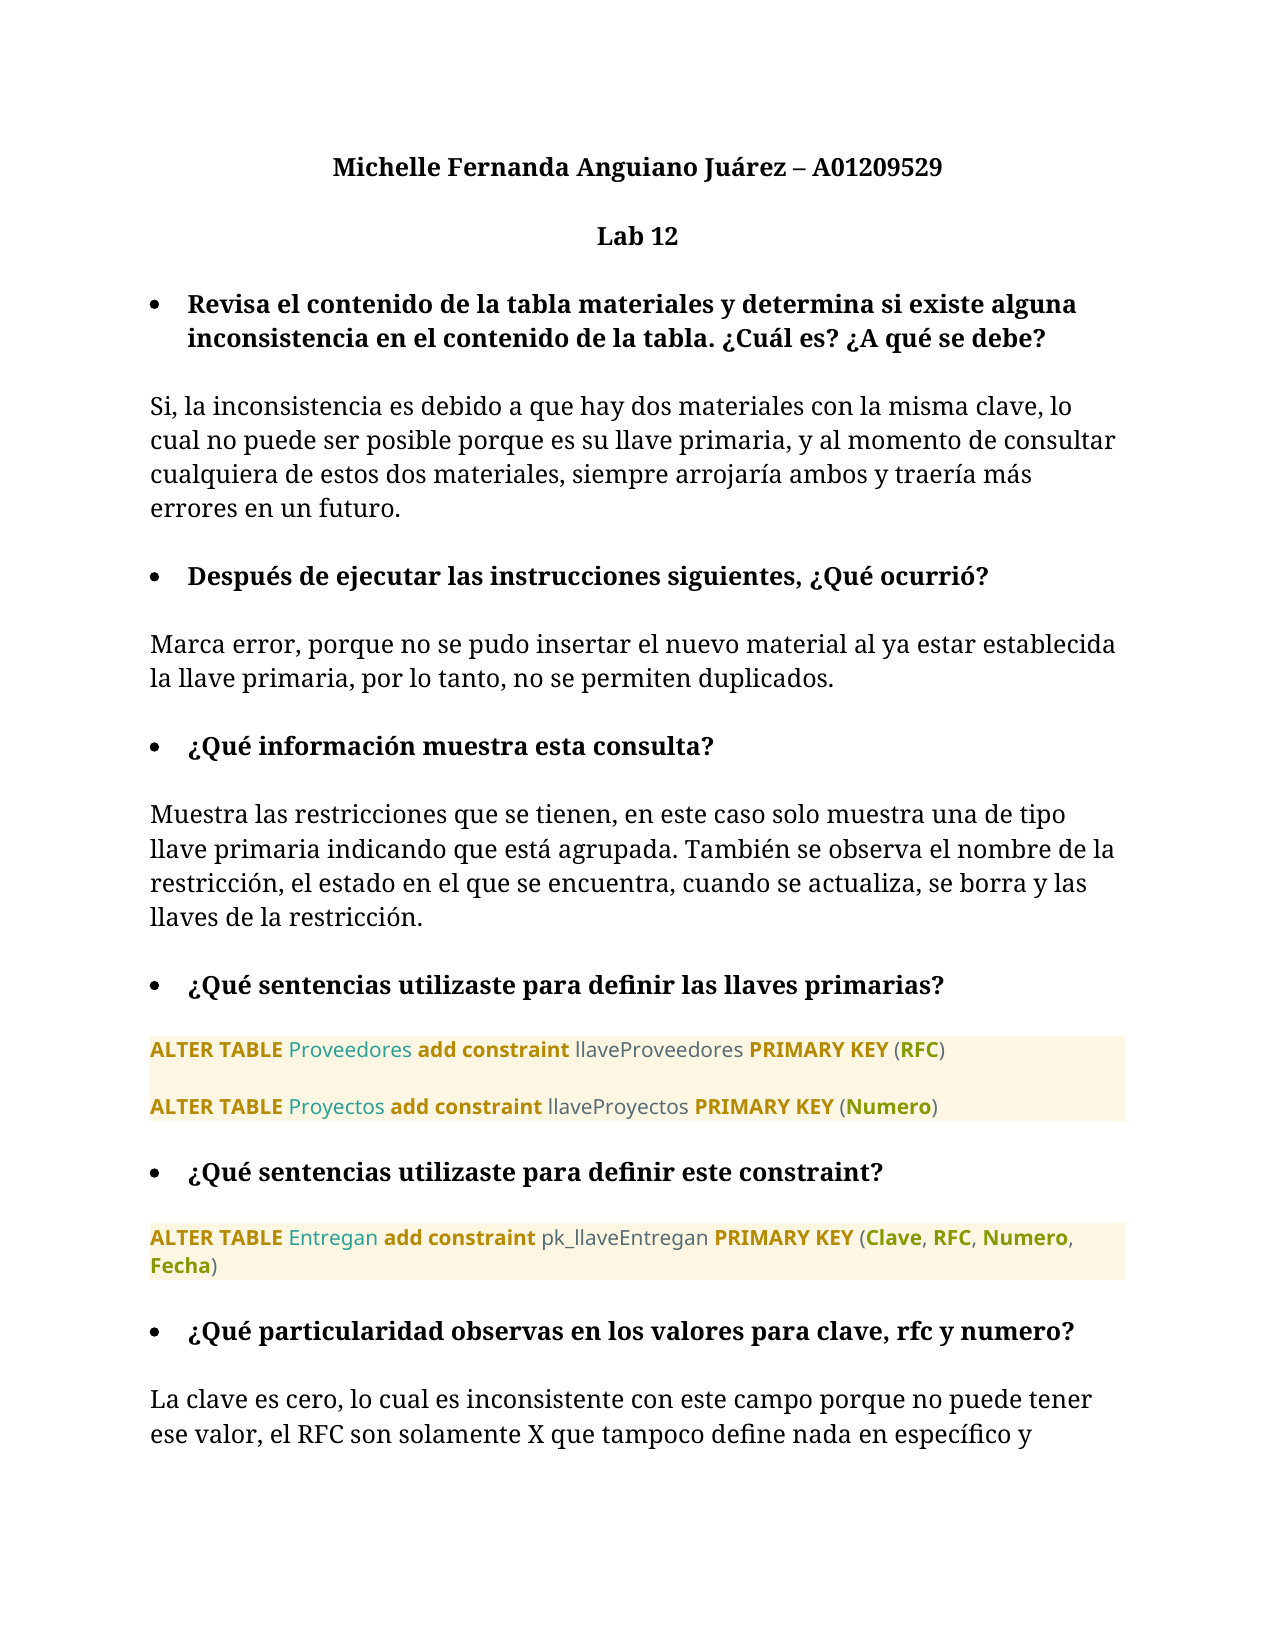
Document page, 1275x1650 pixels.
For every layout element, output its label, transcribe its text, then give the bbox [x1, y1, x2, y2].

list Revisa el contenido de la tabla materiales y determina si existe alguna inconsistencia en el contenido de la tabla. ¿Cuál es? ¿A qué se debe? [150, 286, 1125, 354]
list Después de ejecutar las instrucciones siguientes, ¿Qué ocurrió? [150, 559, 1125, 593]
list ¿Qué sentencias utilizaste para definir las llaves primarias? [150, 967, 1125, 1002]
list ¿Qué sentencias utilizaste para definir este constraint? [150, 1155, 1125, 1189]
text ALTER TABLE Proveedores add constraint llaveProveedores PRIMARY KEY (RFC) ALTER TABLE Proyectos add constraint llaveProyectos PRIMARY KEY (Numero) [150, 1036, 1125, 1121]
text Si, la inconsistencia es debido a que hay dos materiales con la misma clave, lo cual no puede ser posible porque es su llave primaria, y al momento de consultar cualquiera de estos dos materiales, siempre arrojaría ambos y traería más errores en un futuro. [150, 388, 1125, 525]
text Michelle Fernanda Anguiano Juárez – A01209529 [150, 150, 1125, 184]
list ¿Qué particularidad observas en los valores para clave, rfc y numero? [150, 1314, 1125, 1348]
text Muestra las restricciones que se tienen, en este caso solo muestra una de tipo llave primaria indicando que está agrupada. También se observa el nombre de la restricción, el estado en el que se encuentra, cuando se actualiza, se borra y las llaves de la restricción. [150, 797, 1125, 933]
list ¿Qué información muestra esta consulta? [150, 729, 1125, 763]
text Lab 12 [150, 218, 1125, 252]
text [150, 1382, 1125, 1450]
text Marca error, porque no se pudo insertar el nuevo material al ya estar establecida la llave primaria, por lo tanto, no se permiten duplicados. [150, 627, 1125, 695]
text ALTER TABLE Entregan add constraint pk_llaveEntregan PRIMARY KEY (Clave, RFC, Numero, Fecha) [150, 1223, 1125, 1280]
